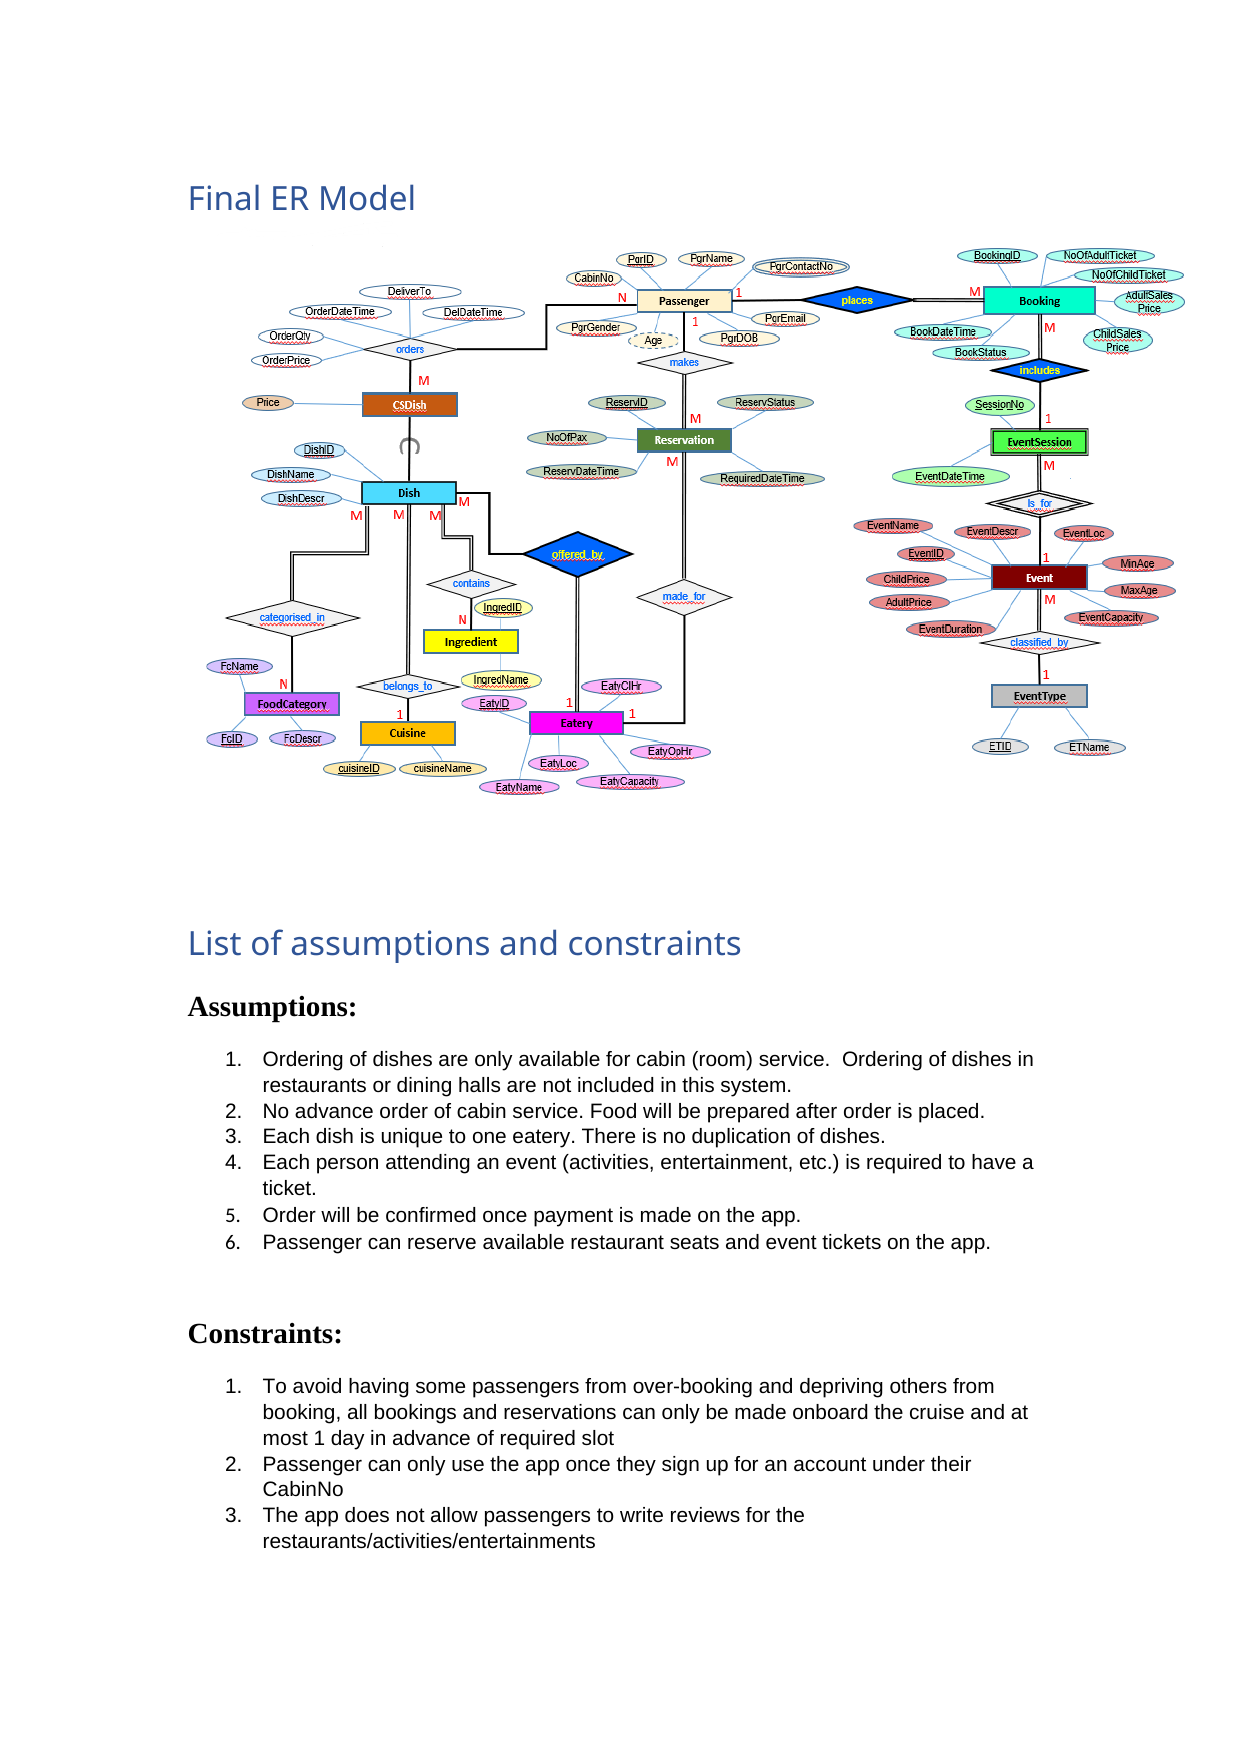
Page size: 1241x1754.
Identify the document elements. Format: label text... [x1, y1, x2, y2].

picture [187, 220, 1187, 799]
subtitle Constraints: [187, 1316, 1053, 1350]
list Each dish is unique to one eatery. There is no duplication of dishes. [225, 1124, 1053, 1148]
subtitle List of assumptions and constraints [187, 920, 1053, 965]
subtitle Assumptions: [187, 989, 1053, 1023]
list To avoid having some passengers from over-booking and depriving others from booking, all bookings and reservations can only be made onboard the cruise and at most 1 day in advance of required slot [225, 1374, 1053, 1449]
list Order will be confirmed once payment is made on the app. [225, 1202, 1053, 1227]
list The app does not allow passengers to write reviews for the restaurants/activities/entertainments [225, 1503, 1053, 1553]
list Passenger can reserve available restaurant seats and event tickets on the app. [225, 1229, 1053, 1255]
list Ordering of dishes are only available for cabin (room) service. Ordering of dishes in restaurants or dining halls are not included in this system. [225, 1047, 1053, 1097]
list No advance order of cabin service. Food will be prepared after order is placed. [225, 1098, 1053, 1122]
subtitle Final ER Model [187, 175, 1053, 220]
list Passenger can only use the app once they sign up for an account under their CabinNo [225, 1451, 1053, 1501]
list Each person attending an event (activities, entertainment, etc.) is required to have a ticket. [225, 1150, 1053, 1200]
